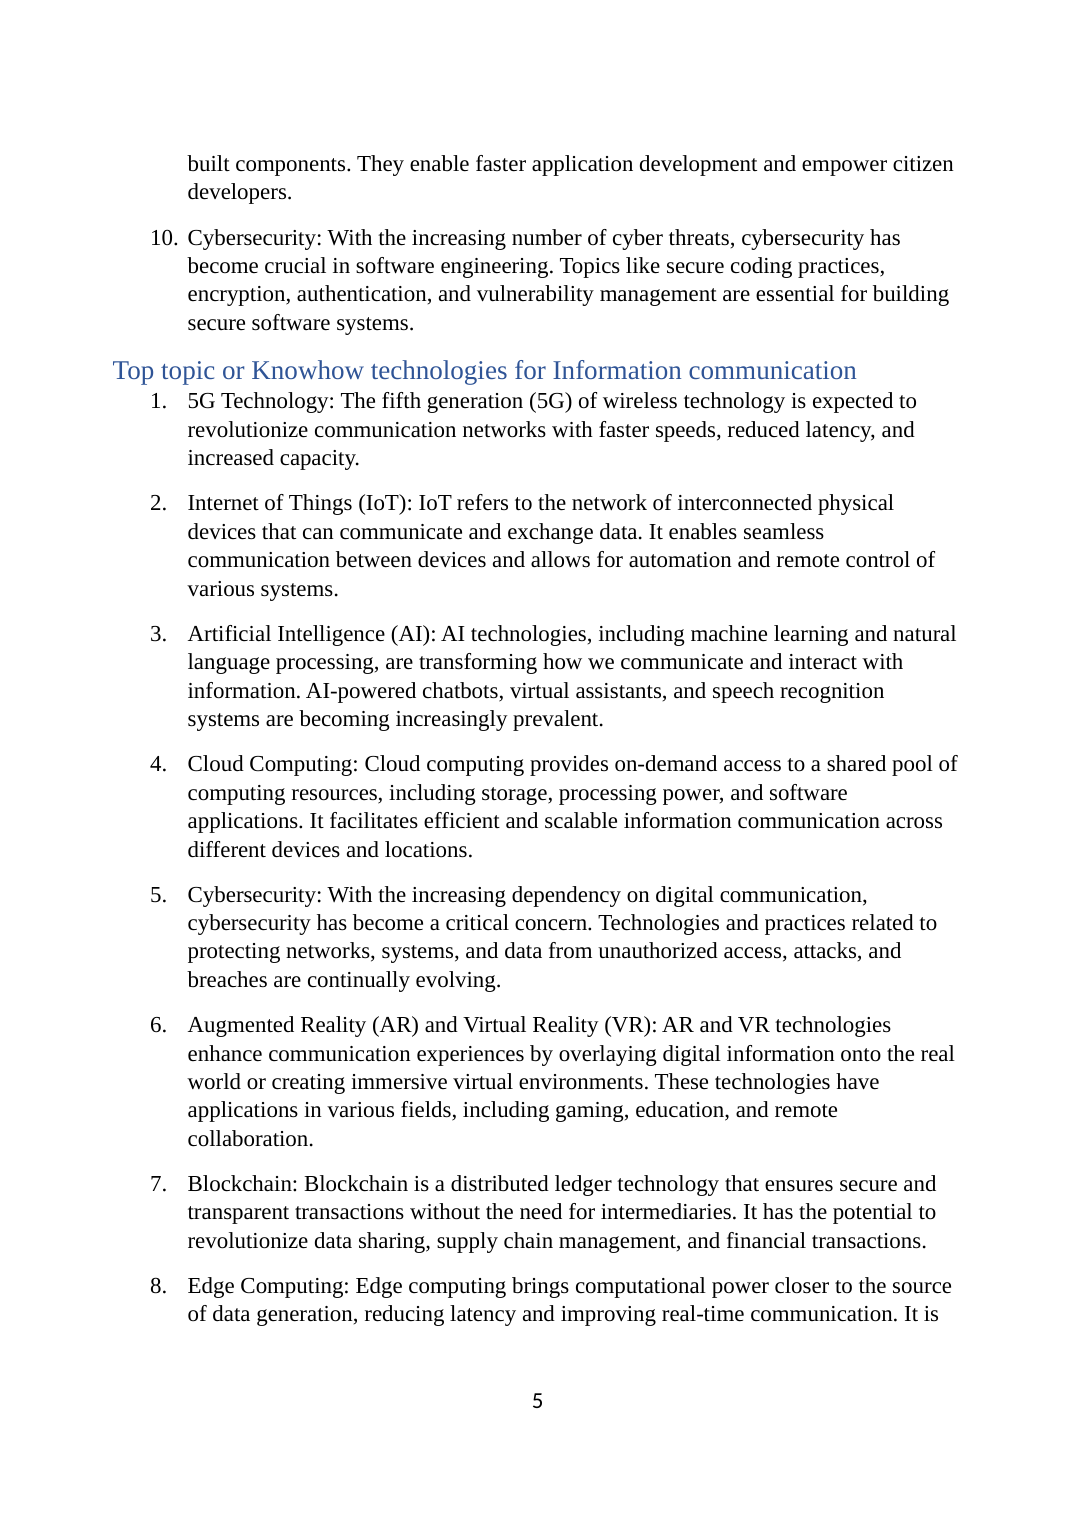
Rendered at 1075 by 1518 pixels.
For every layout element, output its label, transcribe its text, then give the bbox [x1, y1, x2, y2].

subtitle Top topic or Knowhow technologies for Information communication [112, 354, 962, 385]
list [150, 150, 962, 205]
list Augmented Reality (AR) and Virtual Reality (VR): AR and VR technologies enhance communication experiences by overlaying digital information onto the real world or creating immersive virtual environments. These technologies have applications in various fields, including gaming, education, and remote collaboration. [150, 1011, 962, 1151]
list Artificial Intelligence (AI): AI technologies, including machine learning and natural language processing, are transforming how we communicate and interact with information. AI-powered chatbots, virtual assistants, and speech recognition systems are becoming increasingly prevalent. [150, 620, 962, 732]
list Cloud Computing: Cloud computing provides on-demand access to a shared pool of computing resources, including storage, processing power, and software applications. It facilitates efficient and scalable information communication across different devices and locations. [150, 750, 962, 862]
list Cybersecurity: With the increasing number of cyber threats, cybersecurity has become crucial in software engineering. Topics like secure coding practices, encryption, authentication, and vulnerability management are essential for building secure software systems. [150, 223, 962, 335]
list Cybersecurity: With the increasing dependency on digital communication, cybersecurity has become a critical concern. Technologies and practices related to protecting networks, systems, and data from unauthorized access, attacks, and breaches are continually evolving. [150, 881, 962, 992]
list Internet of Things (IoT): IoT refers to the network of interconnected physical devices that can communicate and exchange data. It enables seamless communication between devices and allows for automation and remote control of various systems. [150, 489, 962, 601]
list 5G Technology: The fifth generation (5G) of wireless technology is expected to revolutionize communication networks with faster speeds, reduced latency, and increased capacity. [150, 387, 962, 471]
list Blockchain: Blockchain is a distributed ledger technology that ensures secure and transparent transactions without the need for intermediaries. It has the potential to revolutionize data sharing, supply chain management, and financial transactions. [150, 1170, 962, 1253]
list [150, 1272, 962, 1327]
